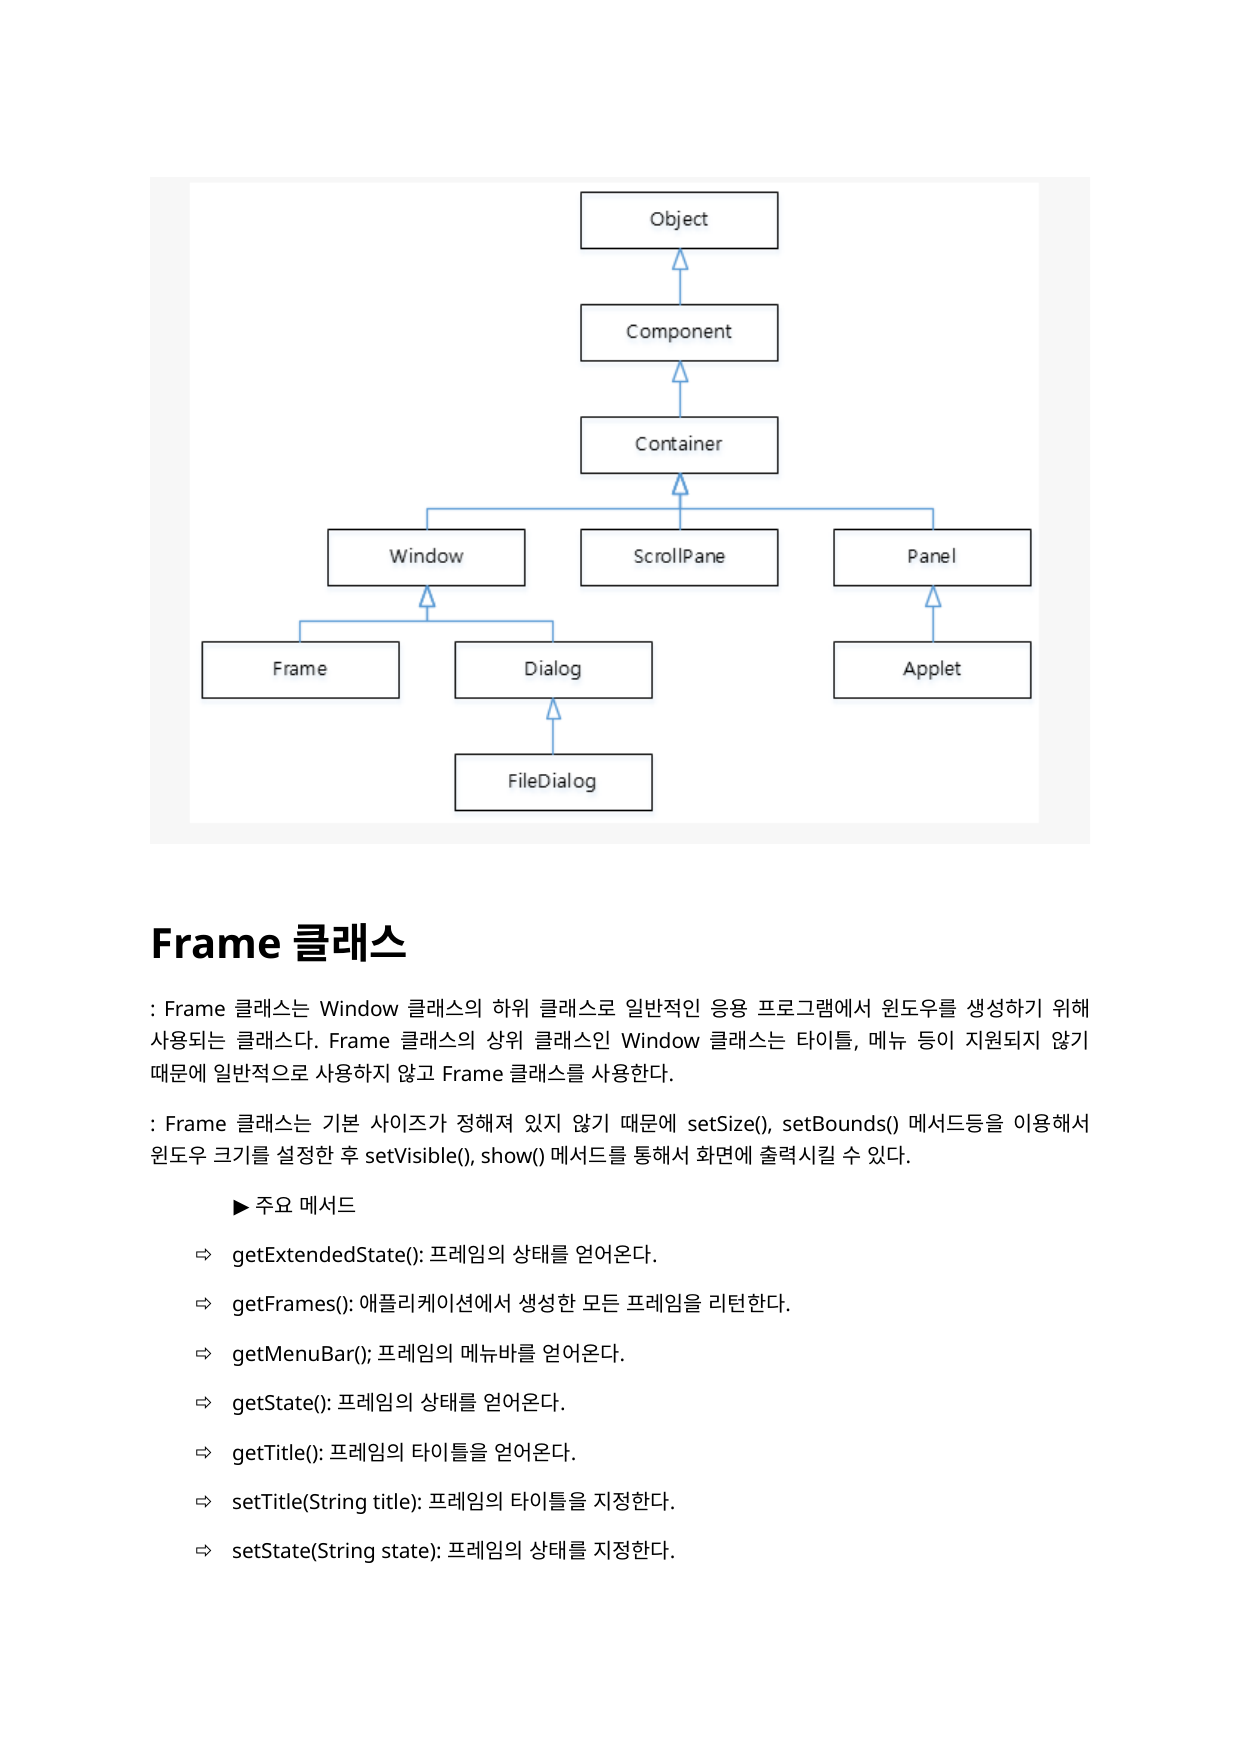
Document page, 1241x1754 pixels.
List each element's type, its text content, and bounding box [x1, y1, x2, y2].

subtitle Frame 클래스 [150, 910, 1090, 971]
list setTitle(String title): 프레임의 타이틀을 지정한다. [194, 1485, 1090, 1516]
text : Frame 클래스는 Window 클래스의 하위 클래스로 일반적인 응용 프로그램에서 윈도우를 생성하기 위해 사용되는 클래스다. Frame 클래스의 상위 클래스인 Window 클래스는 타이틀, 메뉴 등이 지원되지 않기 때문에 일반적으로 사용하지 않고 Frame 클래스를 사용한다. [150, 992, 1090, 1088]
list getTitle(): 프레임의 타이틀을 얻어온다. [194, 1436, 1090, 1466]
picture [150, 177, 1091, 844]
list getState(): 프레임의 상태를 얻어온다. [194, 1386, 1090, 1417]
list getMenuBar(); 프레임의 메뉴바를 얻어온다. [194, 1337, 1090, 1367]
list getExtendedState(): 프레임의 상태를 얻어온다. [194, 1238, 1090, 1269]
list setState(String state): 프레임의 상태를 지정한다. [194, 1534, 1090, 1565]
text ▶ 주요 메서드 [150, 1189, 1090, 1219]
list getFrames(): 애플리케이션에서 생성한 모든 프레임을 리턴한다. [194, 1288, 1090, 1318]
text : Frame 클래스는 기본 사이즈가 정해져 있지 않기 때문에 setSize(), setBounds() 메서드등을 이용해서 윈도우 크기를 설정한 후 setVisible(), show() 메서드를 통해서 화면에 출력시킬 수 있다. [150, 1107, 1090, 1170]
